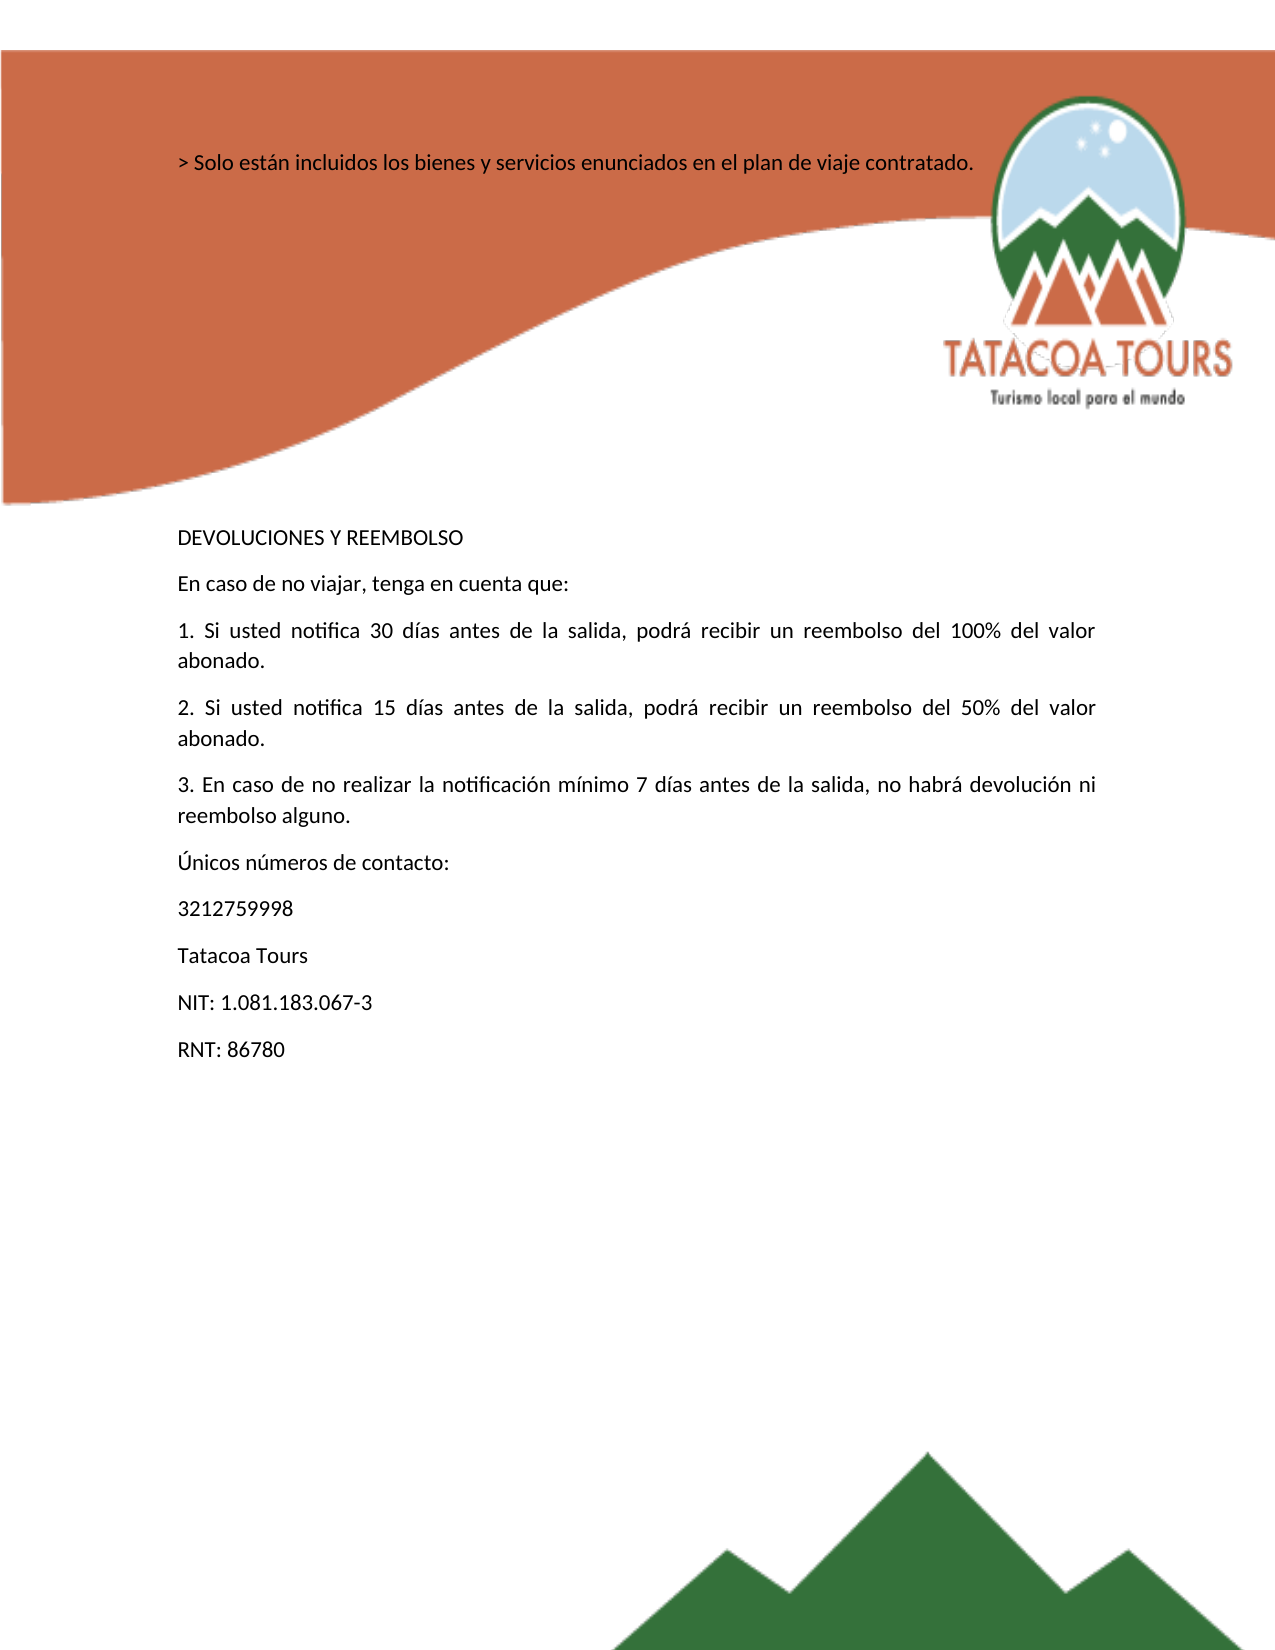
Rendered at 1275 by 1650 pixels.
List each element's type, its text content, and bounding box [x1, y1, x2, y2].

text En caso de no viajar, tenga en cuenta que: [177, 569, 1098, 597]
picture [0, 50, 1275, 1650]
text 1. Si usted notifica 30 días antes de la salida, podrá recibir un reembolso del 100% del valor abonado. [177, 616, 1098, 674]
text NIT: 1.081.183.067-3 [177, 988, 1098, 1016]
text 2. Si usted notifica 15 días antes de la salida, podrá recibir un reembolso del 50% del valor abonado. [177, 693, 1098, 752]
text Únicos números de contacto: [177, 848, 1098, 876]
text DEVOLUCIONES Y REEMBOLSO [177, 523, 1098, 551]
text Tatacoa Tours [177, 941, 1098, 969]
text 3. En caso de no realizar la notificación mínimo 7 días antes de la salida, no habrá devolución ni reembolso alguno. [177, 771, 1098, 829]
text 3212759998 [177, 894, 1098, 922]
text RNT: 86780 [177, 1035, 1098, 1063]
text > Solo están incluidos los bienes y servicios enunciados en el plan de viaje contratado. [177, 148, 1098, 176]
